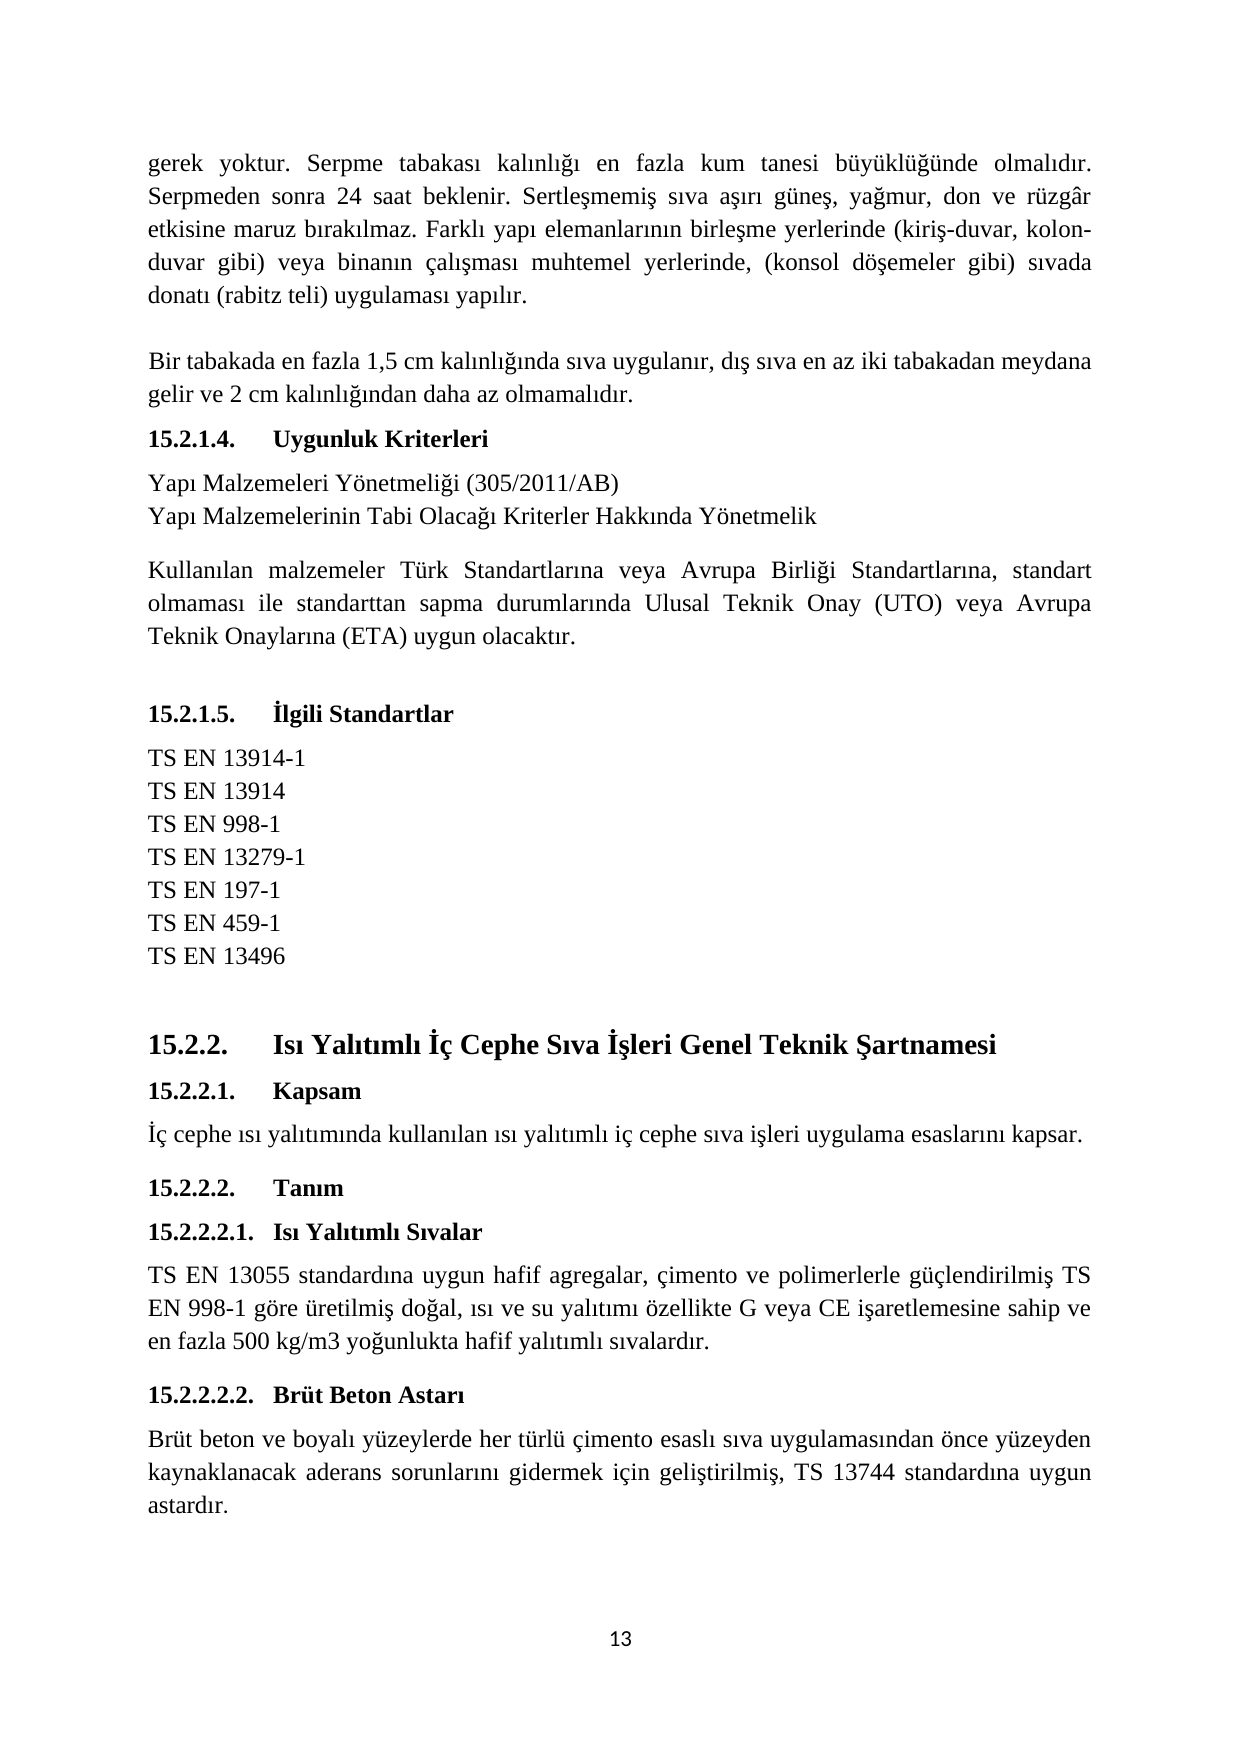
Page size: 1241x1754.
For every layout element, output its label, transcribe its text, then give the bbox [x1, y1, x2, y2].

subtitle Uygunluk Kriterleri [148, 424, 1092, 453]
list Yapı Malzemeleri Yönetmeliği (305/2011/AB) [148, 468, 1092, 497]
text TS EN 13914-1 [148, 743, 1092, 772]
text Brüt beton ve boyalı yüzeylerde her türlü çimento esaslı sıva uygulamasından önce yüzeyden kaynaklanacak aderans sorunlarını gidermek için geliştirilmiş, TS 13744 standardına uygun astardır. [148, 1424, 1092, 1519]
text TS EN 197-1 [148, 875, 1092, 904]
subtitle Tanım [148, 1173, 1092, 1202]
text TS EN 459-1 [148, 908, 1092, 937]
text TS EN 998-1 [148, 809, 1092, 838]
text TS EN 13914 [148, 776, 1092, 805]
subtitle İlgili Standartlar [148, 699, 1092, 728]
text İç cephe ısı yalıtımında kullanılan ısı yalıtımlı iç cephe sıva işleri uygulama esaslarını kapsar. [148, 1119, 1092, 1148]
text Bir tabakada en fazla 1,5 cm kalınlığında sıva uygulanır, dış sıva en az iki tabakadan meydana gelir ve 2 cm kalınlığından daha az olmamalıdır. [148, 346, 1092, 408]
text TS EN 13496 [148, 941, 1092, 970]
text TS EN 13055 standardına uygun hafif agregalar, çimento ve polimerlerle güçlendirilmiş TS EN 998-1 göre üretilmiş doğal, ısı ve su yalıtımı özellikte G veya CE işaretlemesine sahip ve en fazla 500 kg/m3 yoğunlukta hafif yalıtımlı sıvalardır. [148, 1260, 1092, 1355]
text Kullanılan malzemeler Türk Standartlarına veya Avrupa Birliği Standartlarına, standart olmaması ile standarttan sapma durumlarında Ulusal Teknik Onay (UTO) veya Avrupa Teknik Onaylarına (ETA) uygun olacaktır. [148, 555, 1092, 649]
subtitle Isı Yalıtımlı Sıvalar [148, 1217, 1092, 1245]
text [148, 148, 1092, 308]
subtitle Isı Yalıtımlı İç Cephe Sıva İşleri Genel Teknik Şartnamesi [148, 1027, 1092, 1061]
text TS EN 13279-1 [148, 842, 1092, 871]
subtitle Brüt Beton Astarı [148, 1380, 1092, 1409]
subtitle Kapsam [148, 1076, 1092, 1104]
list Yapı Malzemelerinin Tabi Olacağı Kriterler Hakkında Yönetmelik [148, 501, 1092, 530]
